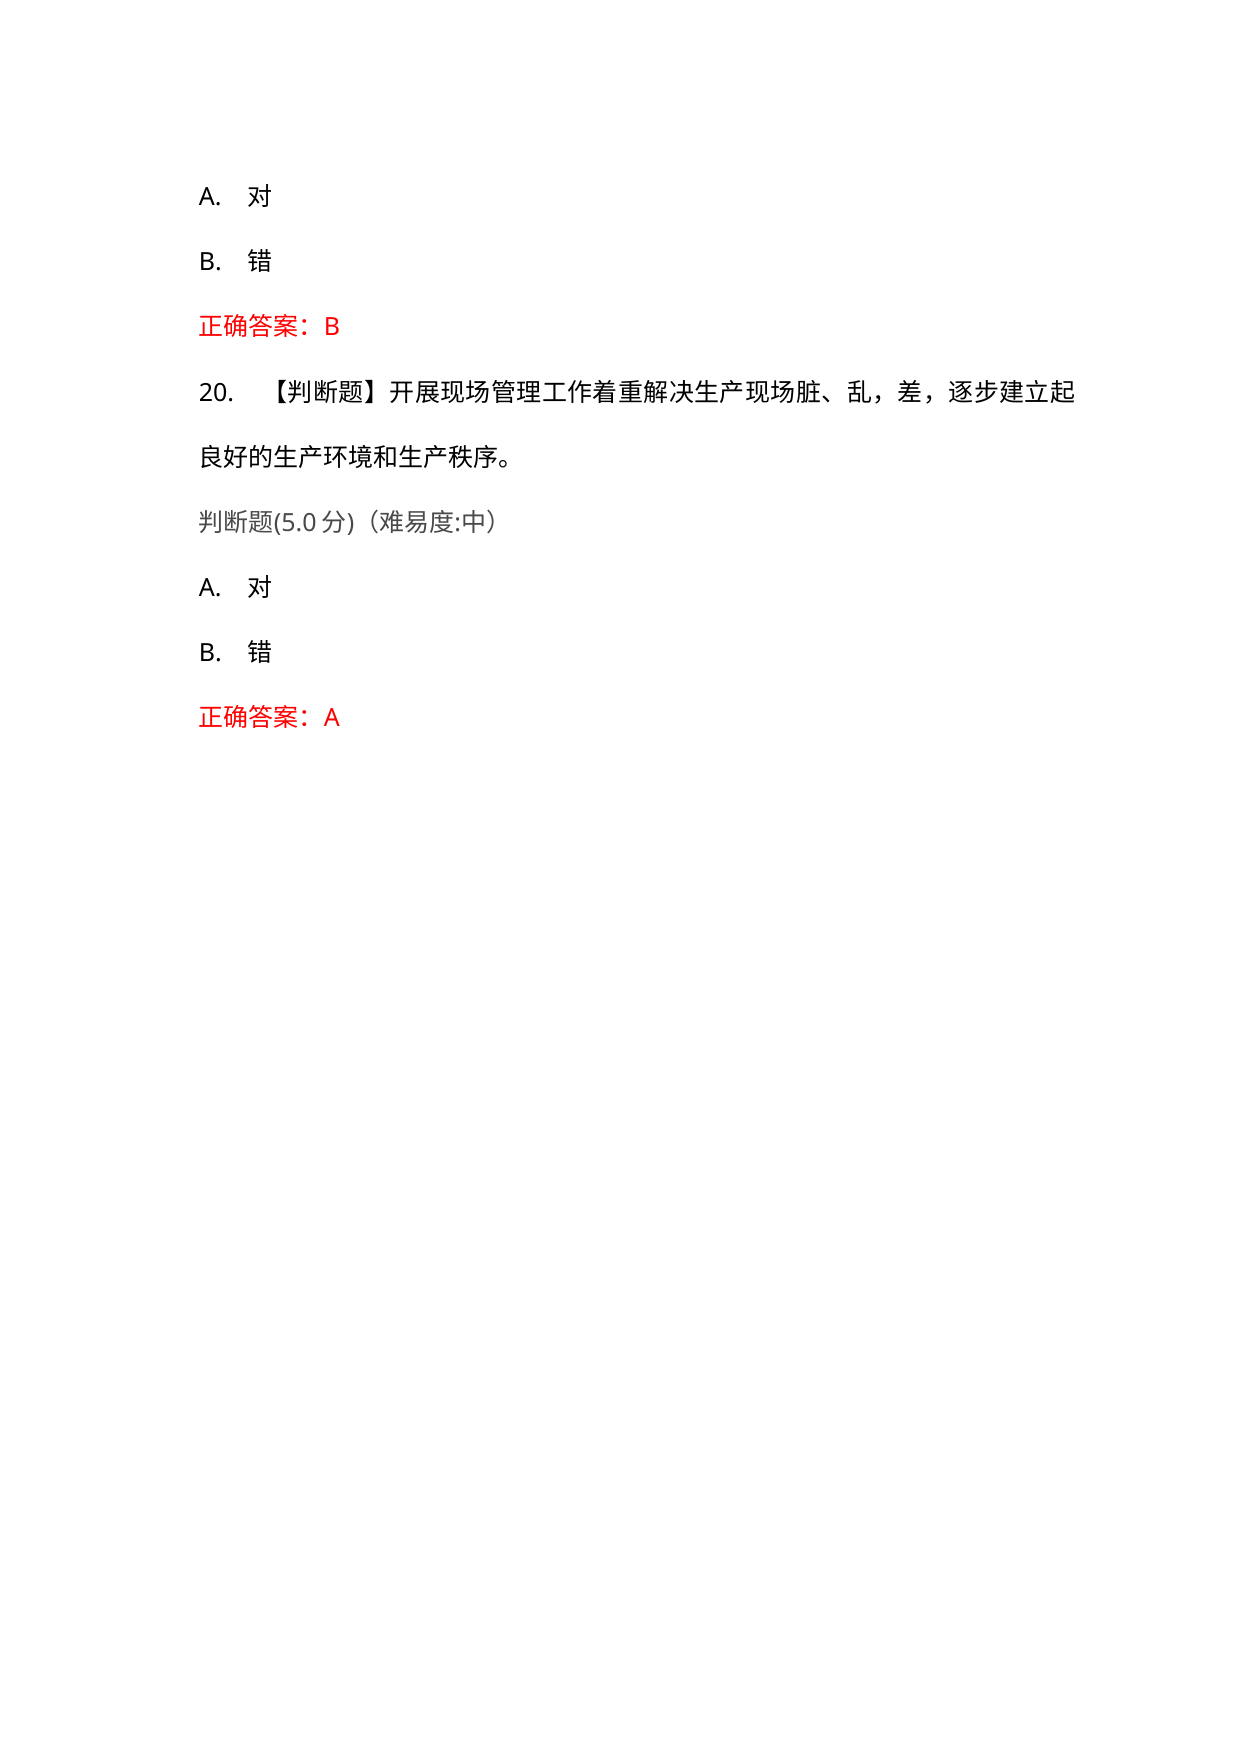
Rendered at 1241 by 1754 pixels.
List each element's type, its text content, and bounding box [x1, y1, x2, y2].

table_cell 20. 【判断题】开展现场管理工作着重解决生产现场脏、乱，差，逐步建立起良好的生产环境和生产秩序。 [188, 357, 1087, 488]
table_cell 正确答案：A [188, 683, 1087, 748]
table_cell 判断题(5.0分)（难易度:中） [188, 488, 1087, 553]
table_cell 正确答案：B [188, 292, 1087, 357]
table_cell B. 错 [188, 618, 1087, 683]
table_cell A. 对 [188, 553, 1087, 618]
table_cell A. 对 [188, 162, 1087, 227]
table_cell B. 错 [188, 227, 1087, 292]
